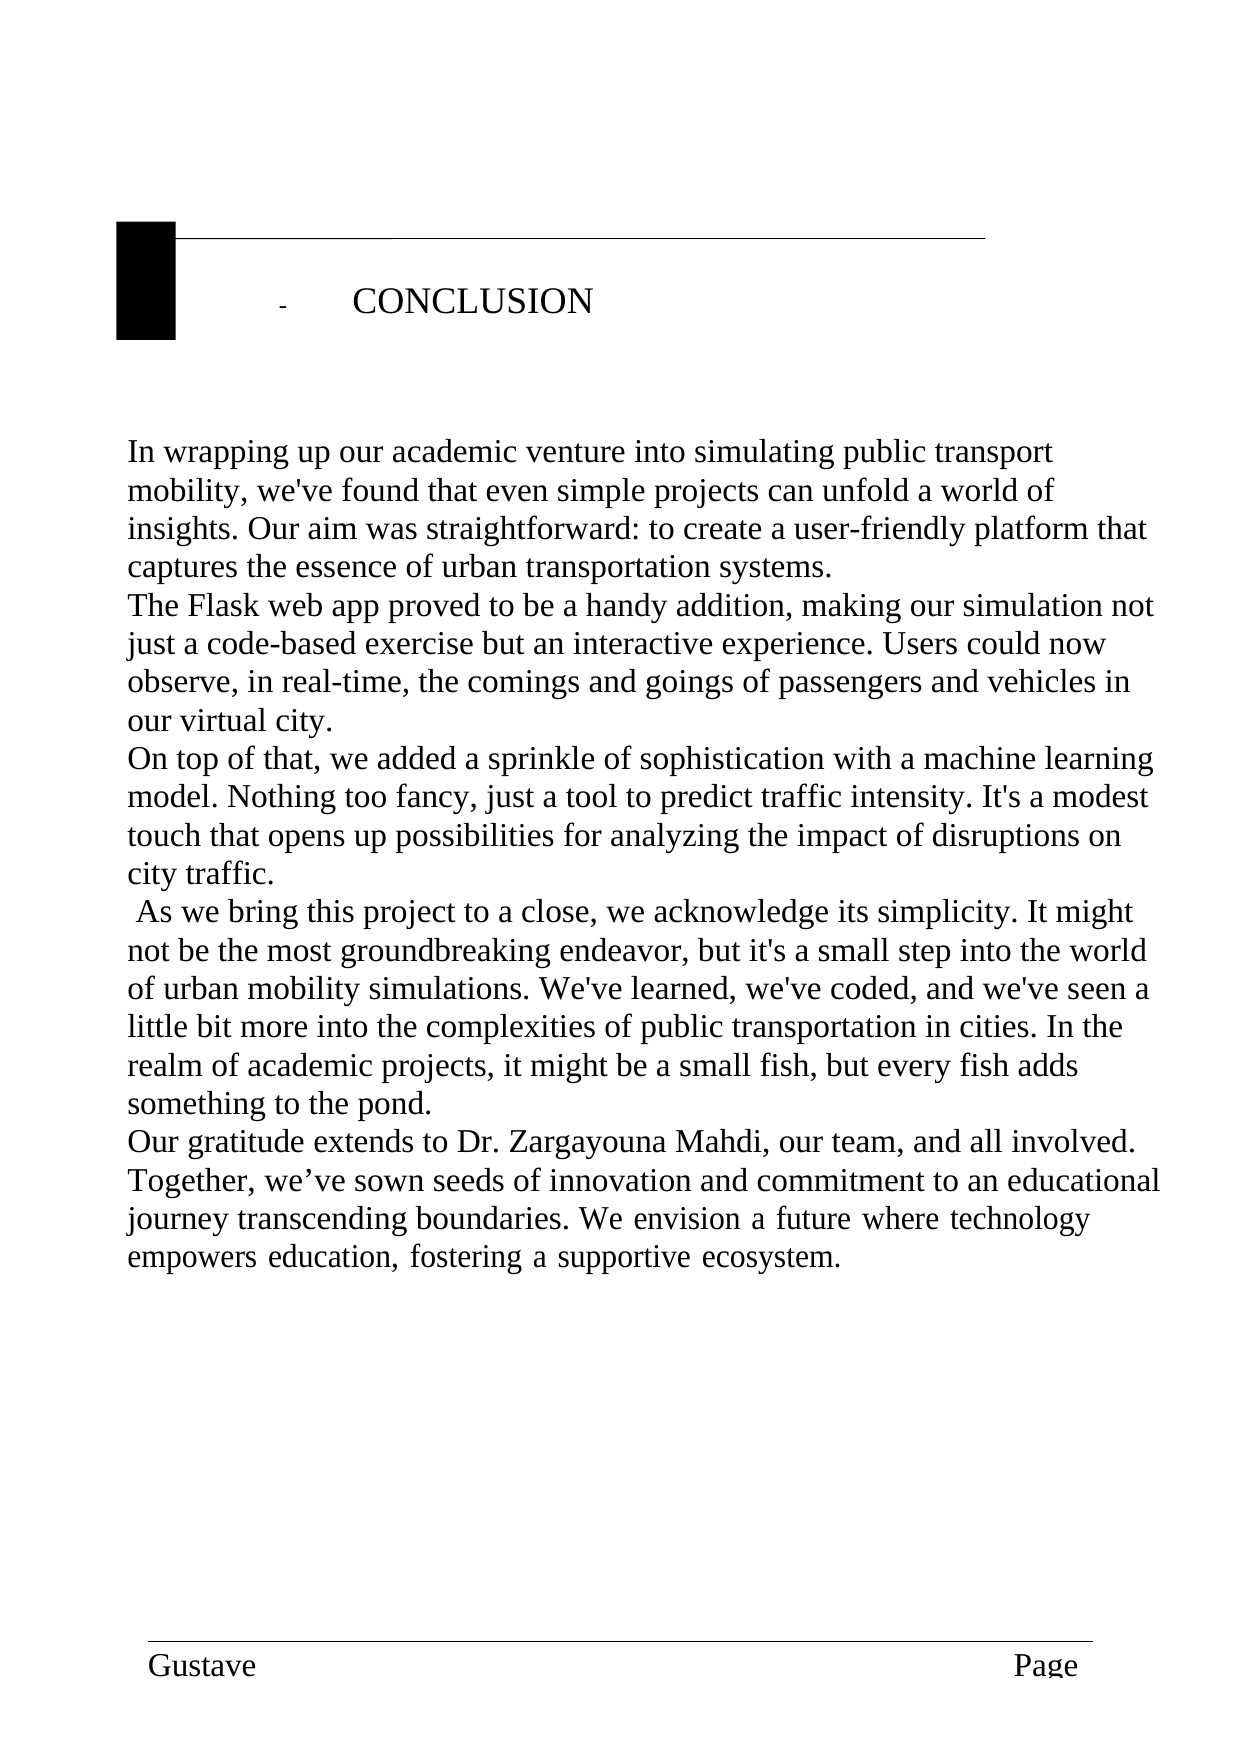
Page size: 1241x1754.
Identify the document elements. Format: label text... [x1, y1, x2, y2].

text As we bring this project to a close, we acknowledge its simplicity. It might not be the most groundbreaking endeavor, but it's a small step into the world of urban mobility simulations. We've learned, we've coded, and we've seen a little bit more into the complexities of public transportation in cities. In the realm of academic projects, it might be a small fish, but every fish adds something to the pond. [127, 892, 1163, 1122]
subtitle CONCLUSION [242, 278, 1108, 321]
text On top of that, we added a sprinkle of sophistication with a machine learning model. Nothing too fancy, just a tool to predict traffic intensity. It's a modest touch that opens up possibilities for analyzing the impact of disruptions on city traffic. [127, 738, 1163, 892]
text Our gratitude extends to Dr. Zargayouna Mahdi, our team, and all involved. Together, we’ve sown seeds of innovation and commitment to an educational journey transcending boundaries. We envision a future where technology empowers education, fostering a supportive ecosystem. [127, 1122, 1163, 1275]
text The Flask web app proved to be a handy addition, making our simulation not just a code-based exercise but an interactive experience. Users could now observe, in real-time, the comings and goings of passengers and vehicles in our virtual city. [127, 585, 1163, 738]
text In wrapping up our academic venture into simulating public transport mobility, we've found that even simple projects can unfold a world of insights. Our aim was straightforward: to create a user-friendly platform that captures the essence of urban transportation systems. [127, 432, 1163, 585]
